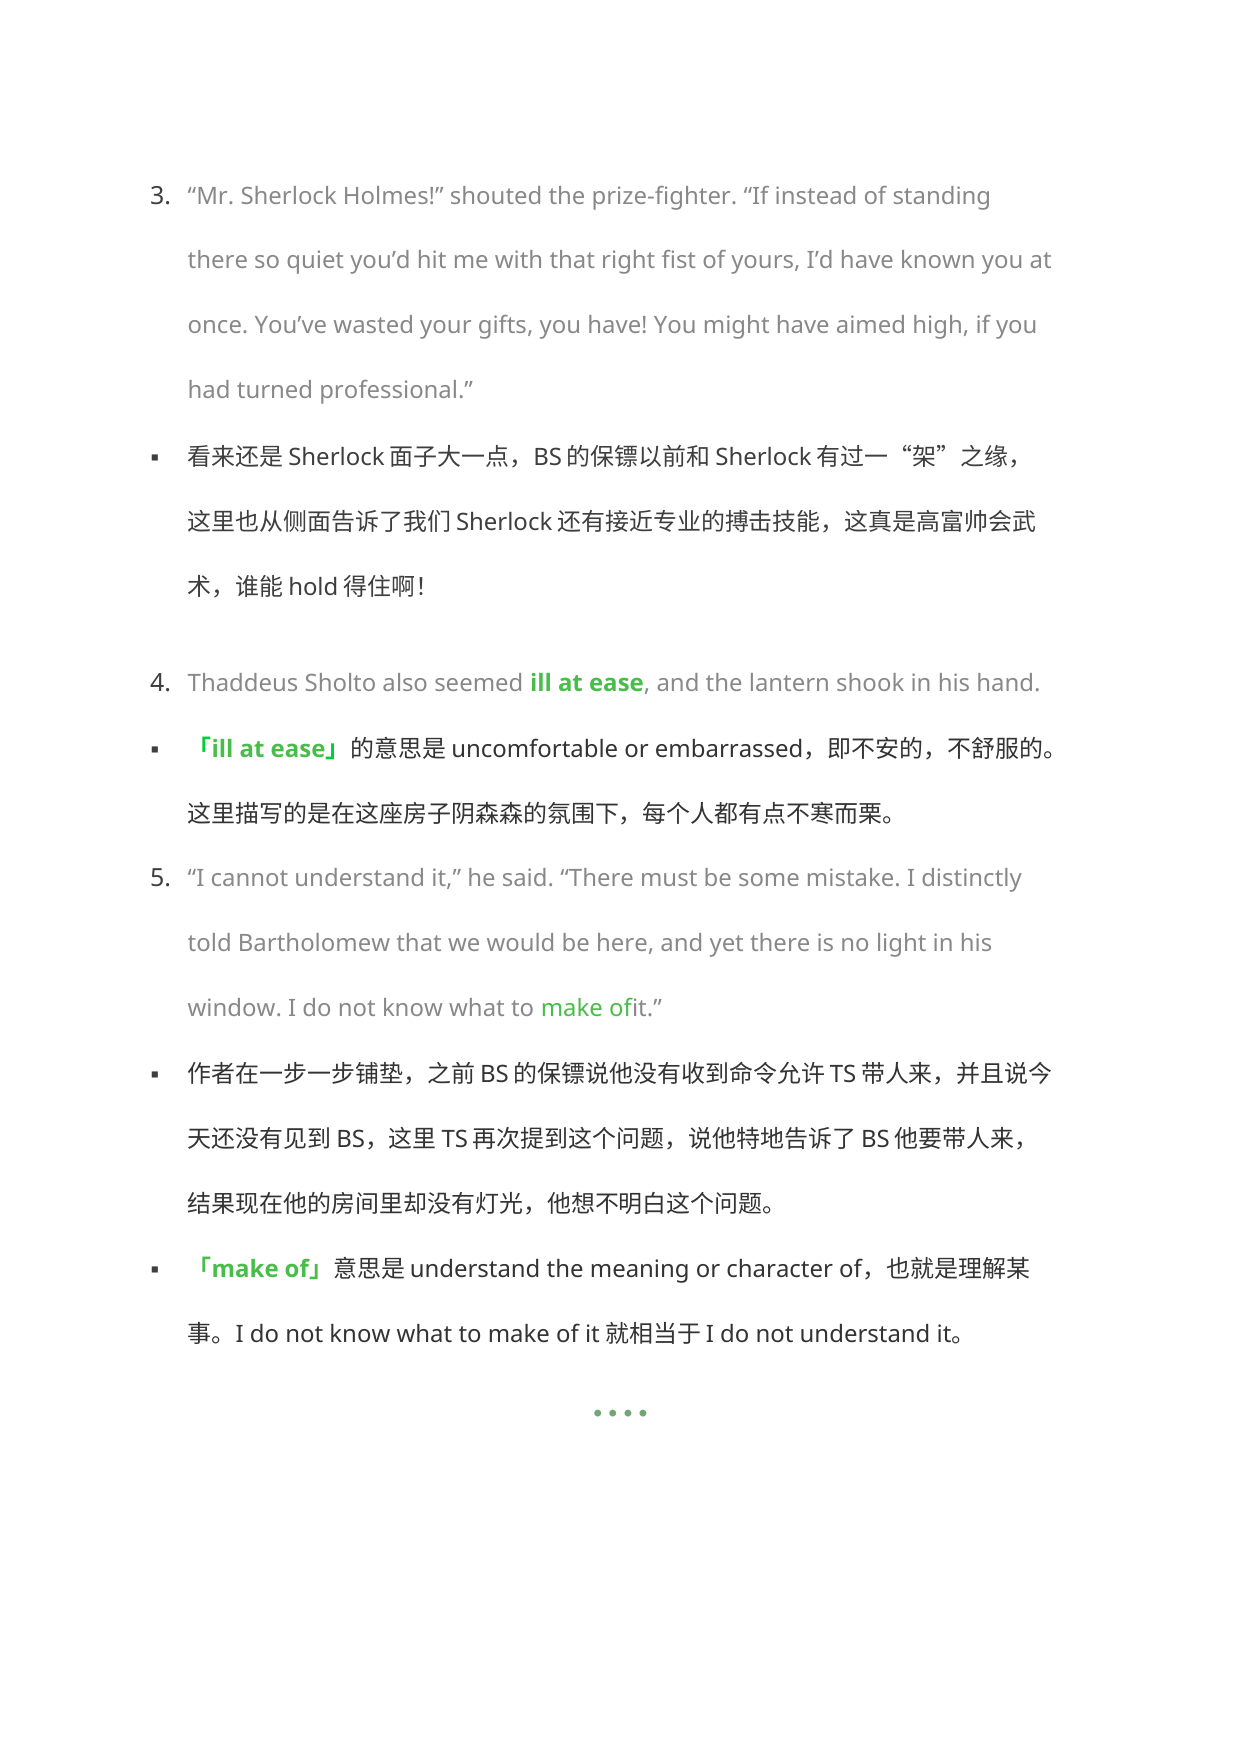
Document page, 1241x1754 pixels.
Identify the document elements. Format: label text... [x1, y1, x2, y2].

list 「ill at ease」的意思是uncomfortable or embarrassed，即不安的，不舒服的。这里描写的是在这座房子阴森森的氛围下，每个人都有点不寒而栗。 [150, 714, 1053, 844]
text • • • • [187, 1397, 1053, 1429]
list 「make of」意思是understand the meaning or character of，也就是理解某事。I do not know what to make of it就相当于I do not understand it。 [150, 1234, 1053, 1364]
list 作者在一步一步铺垫，之前BS的保镖说他没有收到命令允许TS带人来，并且说今天还没有见到BS，这里TS再次提到这个问题，说他特地告诉了BS他要带人来，结果现在他的房间里却没有灯光，他想不明白这个问题。 [150, 1039, 1053, 1234]
list “I cannot understand it,” he said. “There must be some mistake. I distinctly told Bartholomew that we would be here, and yet there is no light in his window. I do not know what to make ofit.” [150, 844, 1053, 1039]
list “Mr. Sherlock Holmes!” shouted the prize-fighter. “If instead of standing there so quiet you’d hit me with that right fist of yours, I’d have known you at once. You’ve wasted your gifts, you have! You might have aimed high, if you had turned professional.” [150, 162, 1053, 422]
list 看来还是Sherlock面子大一点，BS的保镖以前和Sherlock有过一“架”之缘，这里也从侧面告诉了我们Sherlock还有接近专业的搏击技能，这真是高富帅会武术，谁能hold得住啊！ [150, 422, 1053, 617]
list Thaddeus Sholto also seemed ill at ease, and the lantern shook in his hand. [150, 649, 1053, 714]
